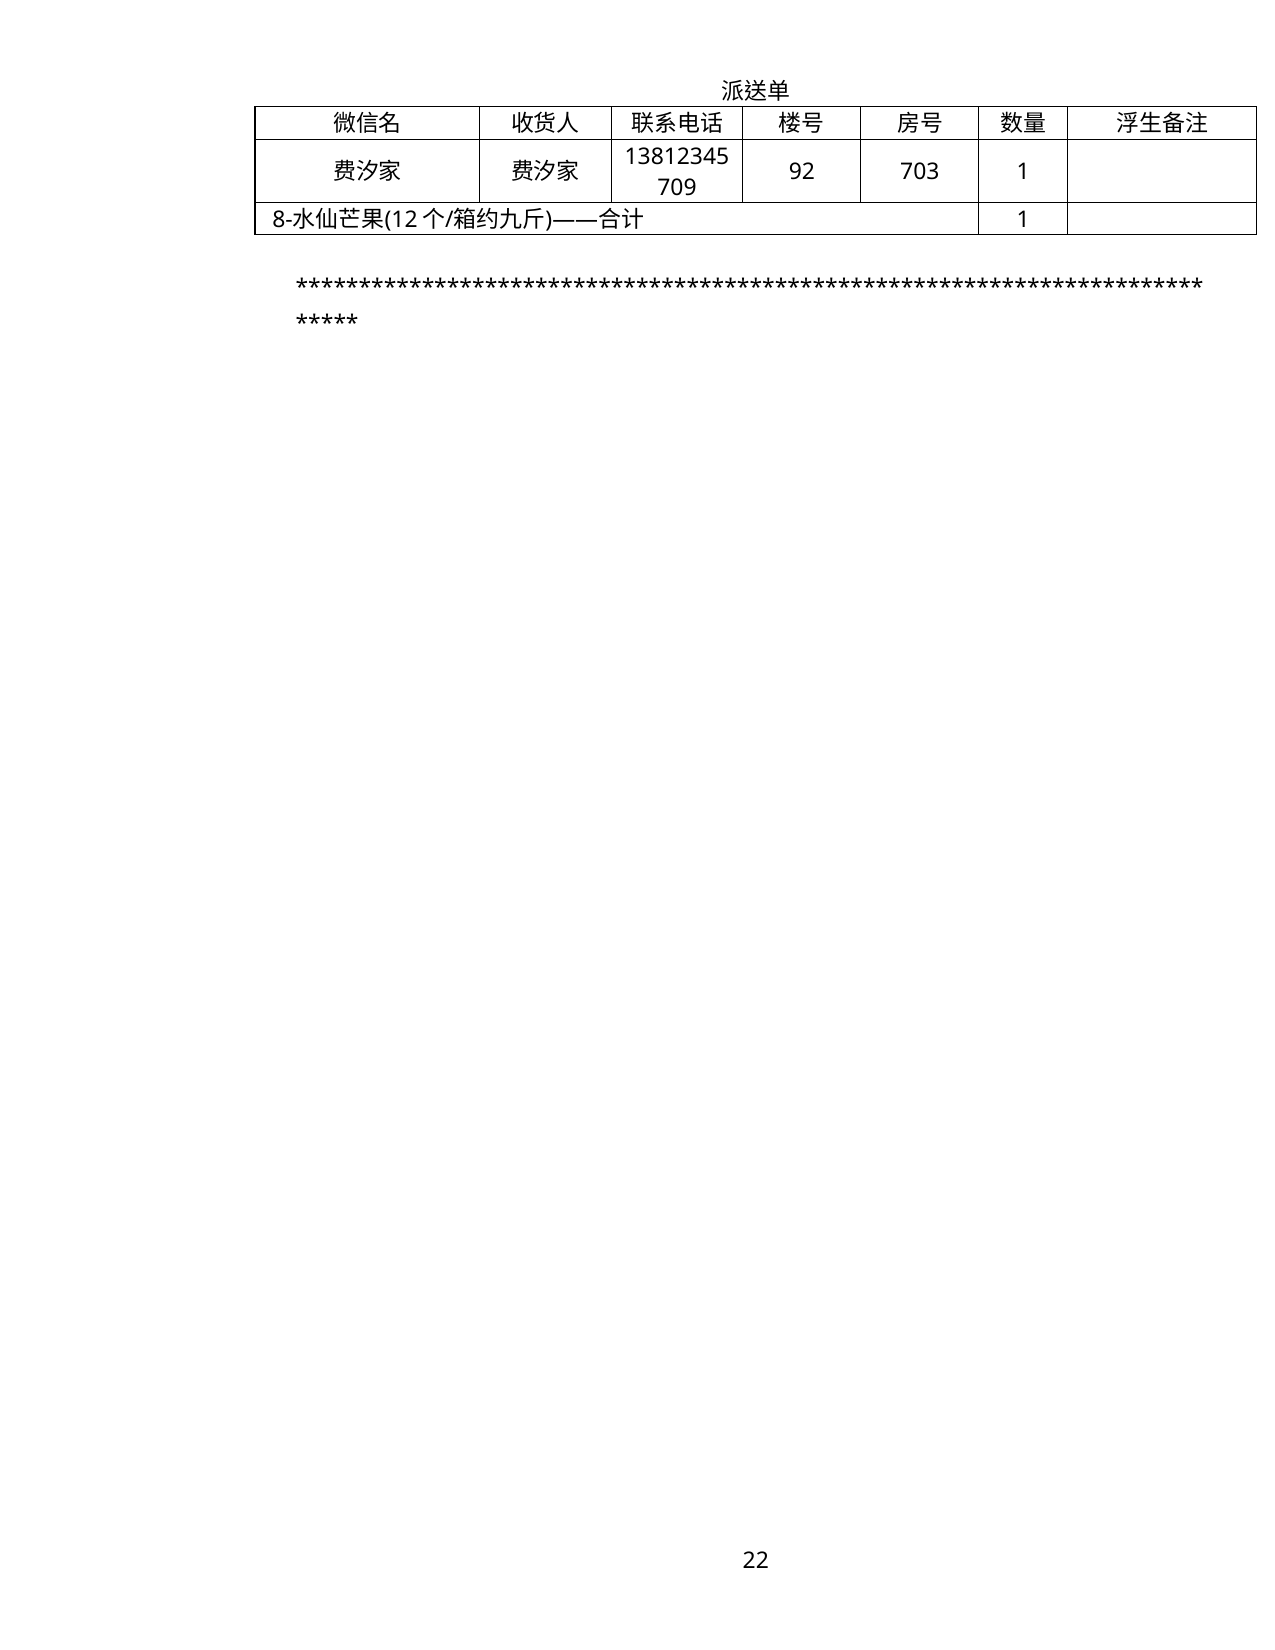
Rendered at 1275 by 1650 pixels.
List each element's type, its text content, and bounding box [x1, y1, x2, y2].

table_header 收货人 [480, 107, 611, 138]
table_cell 13812345709 [612, 140, 742, 202]
table_cell [1068, 140, 1256, 202]
table_header 微信名 [256, 107, 479, 138]
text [295, 271, 1216, 338]
table_header 楼号 [743, 107, 860, 138]
table_header 房号 [861, 107, 978, 138]
table_cell [1068, 203, 1256, 234]
table_cell 费汐家 [480, 140, 611, 202]
table_cell 8-水仙芒果(12个/箱约九斤)——合计 [256, 203, 978, 234]
table_cell 703 [861, 140, 978, 202]
table_header 联系电话 [612, 107, 742, 138]
table_header 数量 [979, 107, 1067, 138]
table_cell 92 [743, 140, 860, 202]
table_cell 1 [979, 203, 1067, 234]
table_cell 费汐家 [256, 140, 479, 202]
table_cell 1 [979, 140, 1067, 202]
table_header 浮生备注 [1068, 107, 1256, 138]
